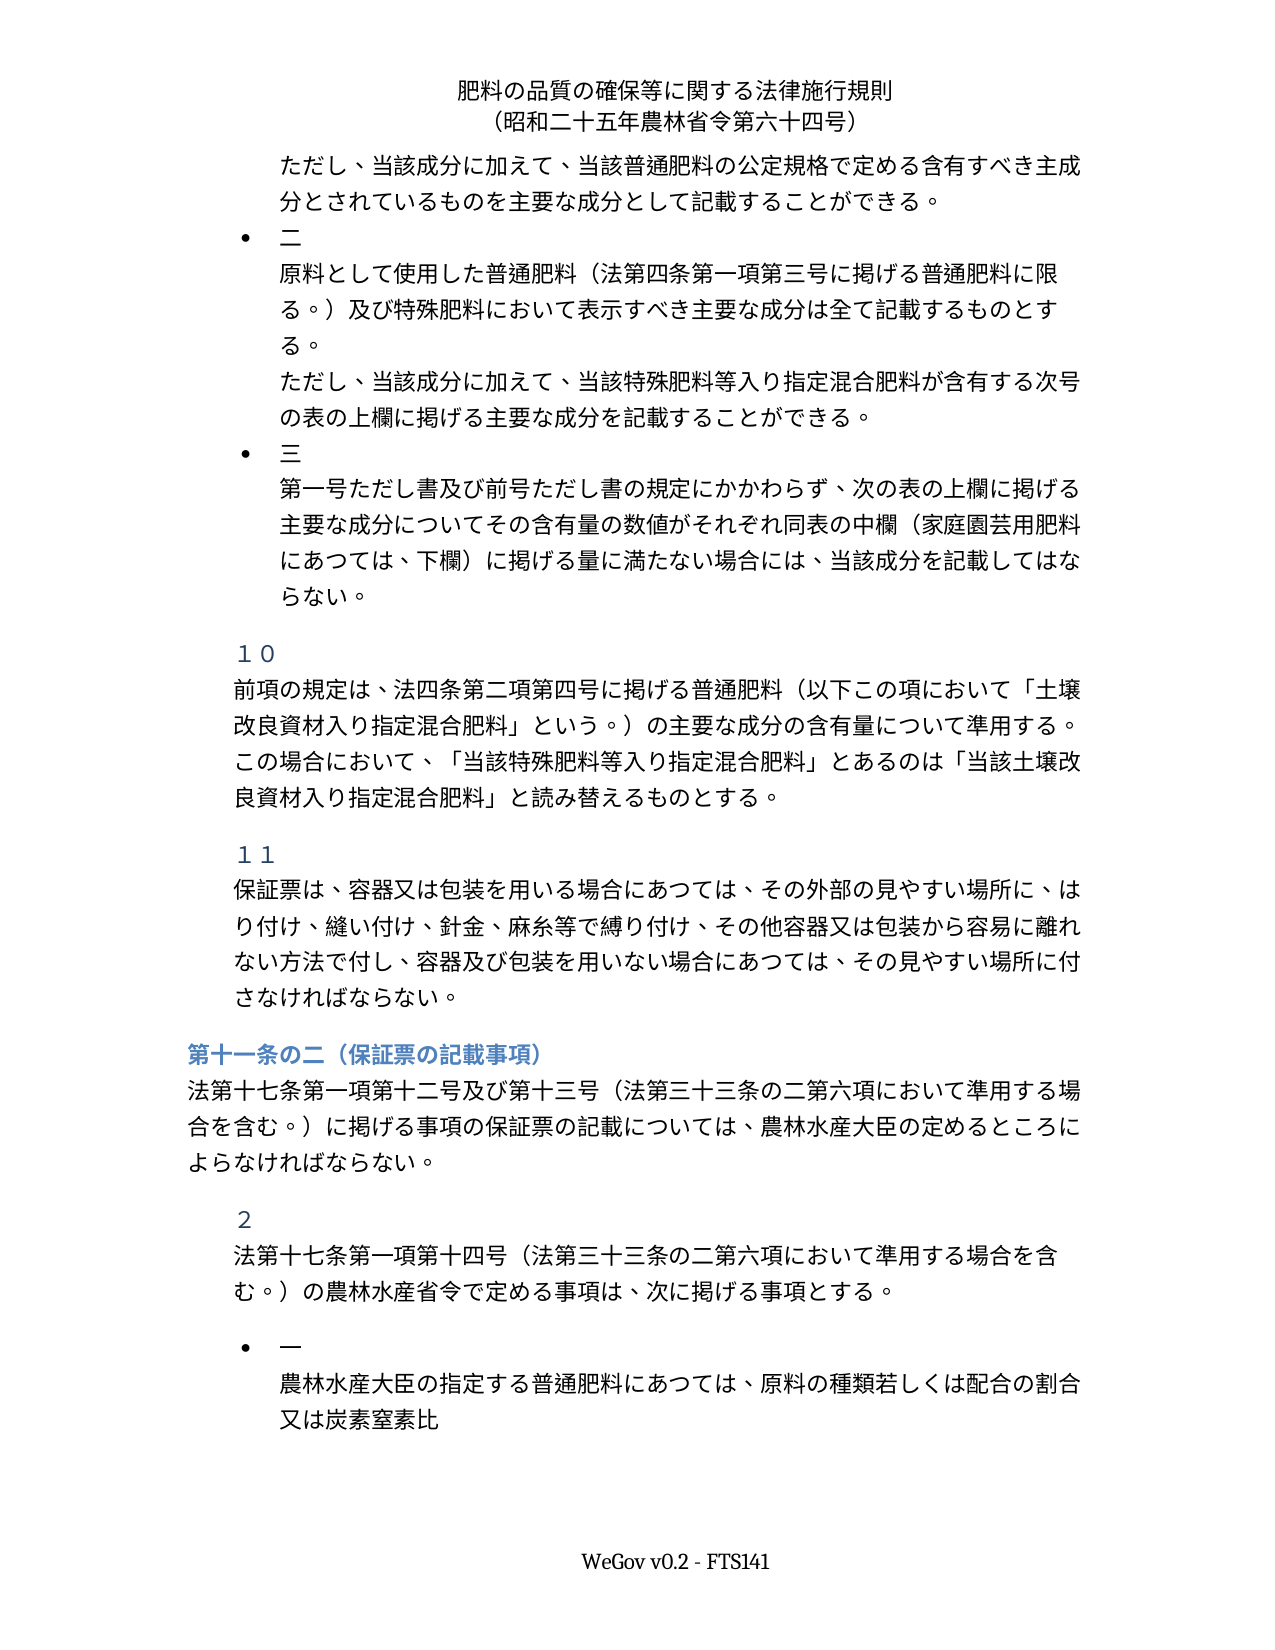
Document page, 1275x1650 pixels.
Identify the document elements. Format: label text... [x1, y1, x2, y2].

text 保証票は、容器又は包装を用いる場合にあつては、その外部の見やすい場所に、はり付け、縫い付け、針金、麻糸等で縛り付け、その他容器又は包装から容易に離れない方法で付し、容器及び包装を用いない場合にあつては、その見やすい場所に付さなければならない。 [233, 874, 1087, 1013]
text 法第十七条第一項第十四号（法第三十三条の二第六項において準用する場合を含む。）の農林水産省令で定める事項は、次に掲げる事項とする。 [233, 1239, 1087, 1307]
subtitle １１ [233, 838, 1087, 870]
list 三 第一号ただし書及び前号ただし書の規定にかかわらず、次の表の上欄に掲げる主要な成分についてその含有量の数値がそれぞれ同表の中欄（家庭園芸用肥料にあつては、下欄）に掲げる量に満たない場合には、当該成分を記載してはならない。 [242, 437, 1087, 612]
text 法第十七条第一項第十二号及び第十三号（法第三十三条の二第六項において準用する場合を含む。）に掲げる事項の保証票の記載については、農林水産大臣の定めるところによらなければならない。 [187, 1075, 1087, 1178]
text 前項の規定は、法四条第二項第四号に掲げる普通肥料（以下この項において「土壌改良資材入り指定混合肥料」という。）の主要な成分の含有量について準用する。 この場合において、「当該特殊肥料等入り指定混合肥料」とあるのは「当該土壌改良資材入り指定混合肥料」と読み替えるものとする。 [233, 674, 1087, 813]
subtitle 第十一条の二（保証票の記載事項） [187, 1039, 1087, 1070]
subtitle １０ [233, 638, 1087, 669]
list 二 原料として使用した普通肥料（法第四条第一項第三号に掲げる普通肥料に限る。）及び特殊肥料において表示すべき主要な成分は全て記載するものとする。 ただし、当該成分に加えて、当該特殊肥料等入り指定混合肥料が含有する次号の表の上欄に掲げる主要な成分を記載することができる。 [242, 222, 1087, 433]
list 一 原料として使用した普通肥料（法第四条第一項第三号に掲げる普通肥料を除く。）において保証された主成分は、主要な成分として全て記載するものとする。 ただし、当該成分に加えて、当該普通肥料の公定規格で定める含有すべき主成分とされているものを主要な成分として記載することができる。 [242, 150, 1087, 217]
subtitle ２ [233, 1204, 1087, 1235]
list 一 農林水産大臣の指定する普通肥料にあつては、原料の種類若しくは配合の割合又は炭素窒素比 [242, 1332, 1087, 1435]
